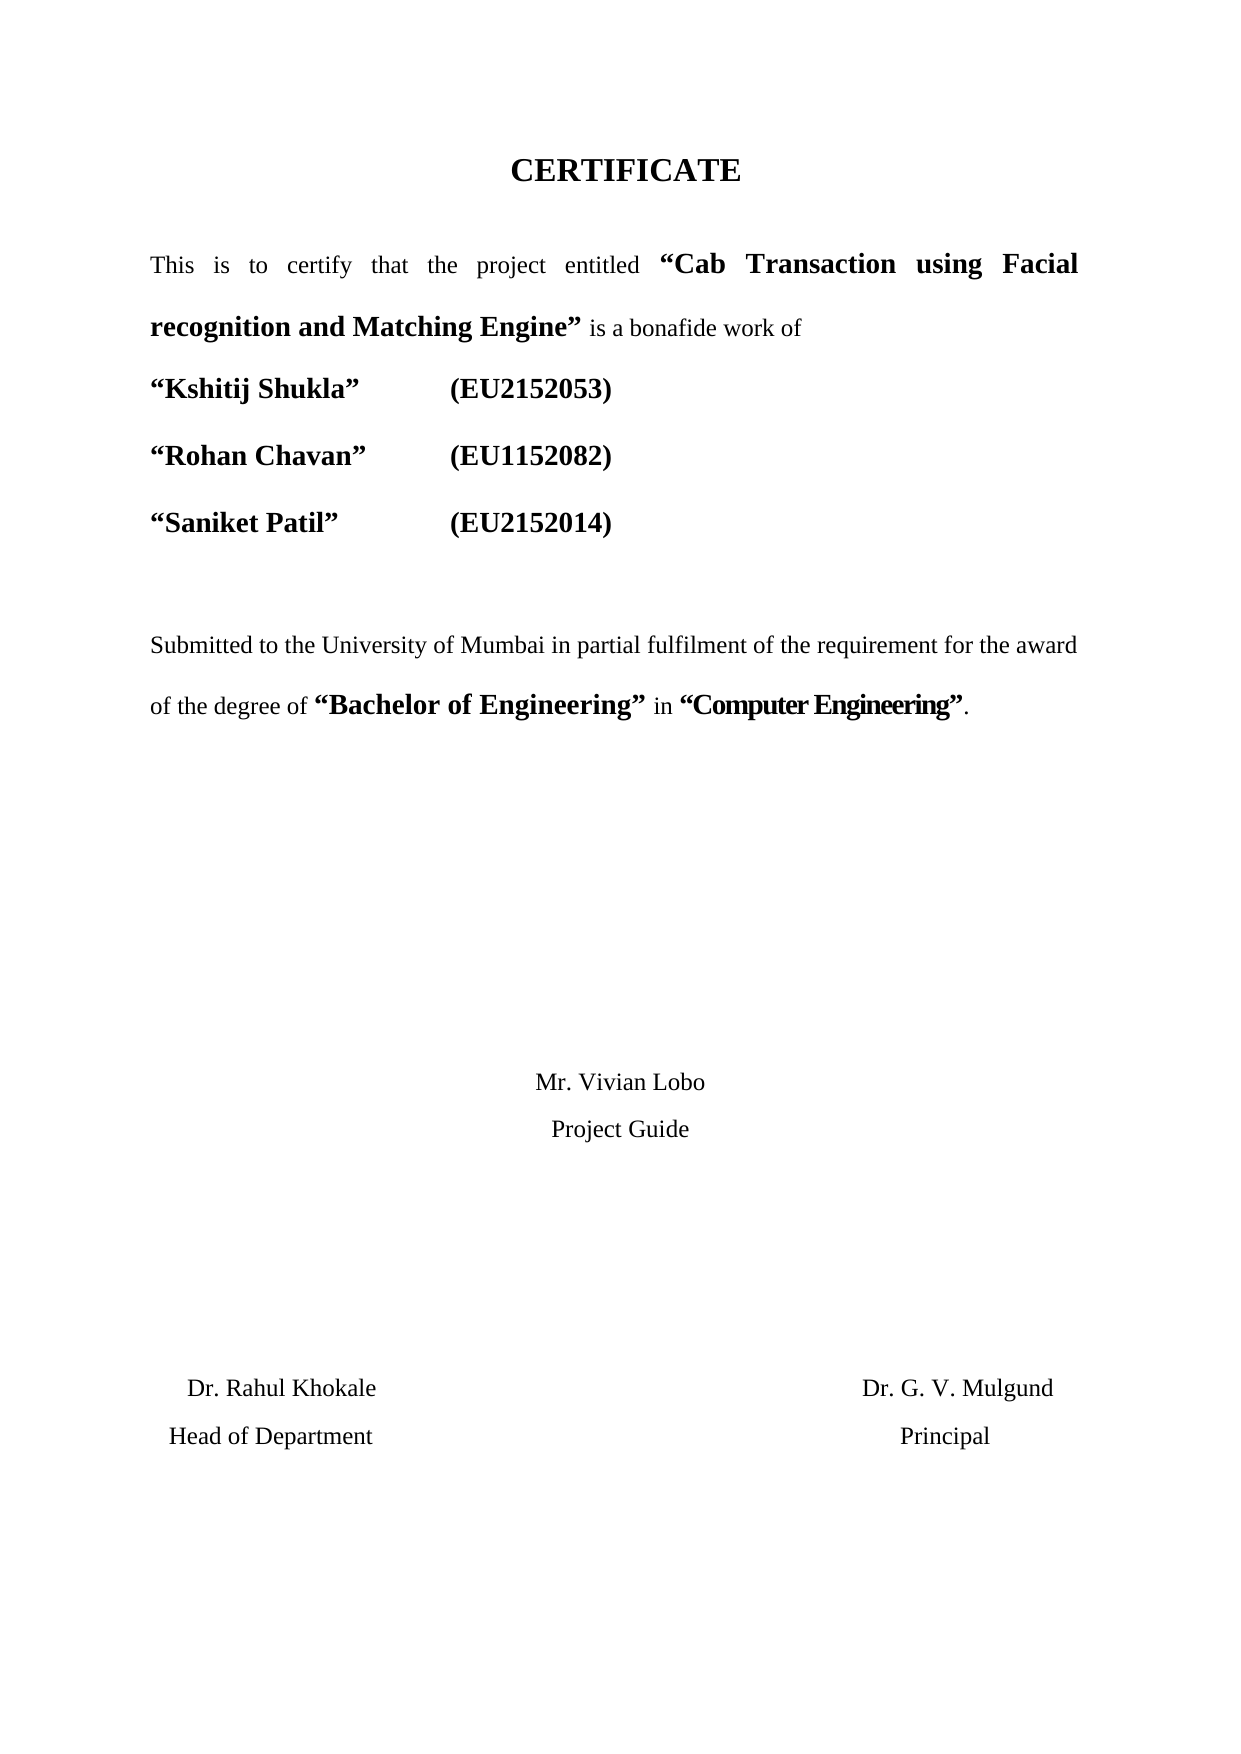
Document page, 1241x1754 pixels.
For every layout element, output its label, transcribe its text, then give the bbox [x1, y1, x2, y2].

text “Saniket Patil” (EU2152014) [150, 505, 1090, 538]
text This is to certify that the project entitled “Cab Transaction using Facial recognition and Matching Engine” is a bonafide work of [150, 246, 1079, 342]
text Dr. Rahul Khokale Dr. G. V. Mulgund [150, 1373, 1090, 1402]
subtitle CERTIFICATE [347, 150, 905, 188]
text Head of Department Principal [150, 1421, 1090, 1450]
text “Rohan Chavan” (EU1152082) [150, 438, 1090, 471]
text Submitted to the University of Mumbai in partial fulfilment of the requirement for the award of the degree of “Bachelor of Engineering” in “Computer Engineering”. [150, 630, 1079, 721]
text Project Guide [150, 1114, 1090, 1143]
text “Kshitij Shukla” (EU2152053) [150, 371, 1090, 404]
text Mr. Vivian Lobo [150, 1067, 1090, 1095]
